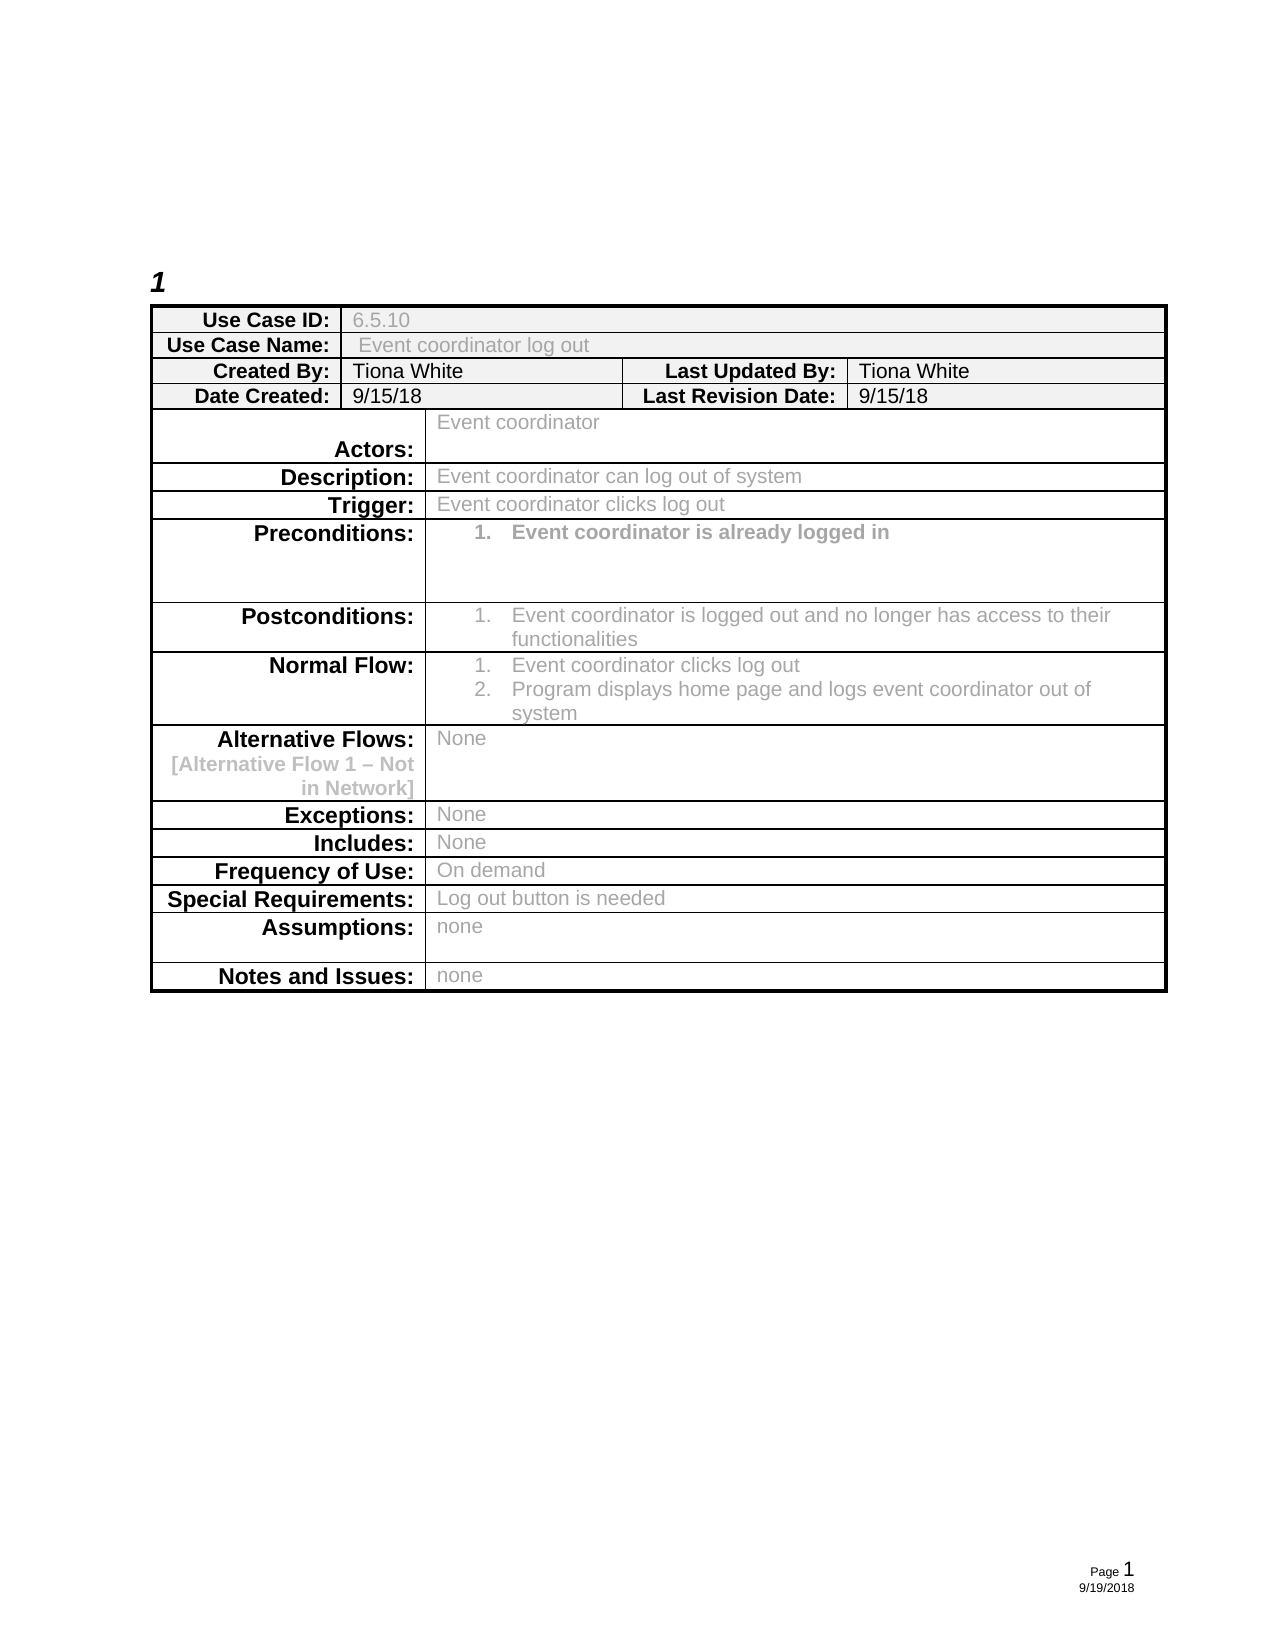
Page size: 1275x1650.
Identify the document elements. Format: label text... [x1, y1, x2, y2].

table_cell Frequency of Use: [153, 858, 425, 884]
table_cell none [426, 963, 1164, 989]
table_cell Event coordinator log out [342, 333, 1164, 357]
table_cell None [426, 830, 1164, 856]
table_cell Log out button is needed [426, 886, 1164, 912]
table_cell Actors: [153, 410, 425, 462]
table_cell On demand [426, 858, 1164, 884]
table_cell Event coordinator clicks log out [426, 492, 1164, 518]
table_cell Includes: [153, 830, 425, 856]
table_header 6.5.10 [342, 308, 1164, 331]
table_cell Trigger: [153, 492, 425, 518]
table_cell Special Requirements: [153, 886, 425, 912]
table_cell Event coordinator is logged out and no longer has access to their functionalities [426, 603, 1164, 651]
table_cell Notes and Issues: [153, 963, 425, 989]
table_cell Event coordinator [426, 410, 1164, 462]
table_cell None [426, 726, 1164, 800]
table_cell none [426, 913, 1164, 961]
table_cell Event coordinator is already logged in [426, 520, 1164, 601]
table_cell Last Updated By: [623, 359, 847, 382]
table_header Use Case ID: [153, 308, 340, 331]
table_cell Last Revision Date: [623, 384, 847, 408]
table_cell Tiona White [848, 359, 1164, 382]
table_cell 9/15/18 [848, 384, 1164, 408]
table_cell Normal Flow: [153, 653, 425, 724]
table_cell Created By: [153, 359, 340, 382]
table_cell Event coordinator clicks log out Program displays home page and logs event coordinator out of system [426, 653, 1164, 724]
table_cell 9/15/18 [342, 384, 622, 408]
table_cell Description: [153, 464, 425, 490]
table_cell Date Created: [153, 384, 340, 408]
table_cell Assumptions: [153, 913, 425, 961]
table_cell Event coordinator can log out of system [426, 464, 1164, 490]
table_cell Exceptions: [153, 802, 425, 828]
table_cell Alternative Flows: [Alternative Flow 1 – Not in Network] [153, 726, 425, 800]
table_cell Preconditions: [153, 520, 425, 601]
table_cell Tiona White [342, 359, 622, 382]
table_cell None [426, 802, 1164, 828]
table_cell Postconditions: [153, 603, 425, 651]
table_cell Use Case Name: [153, 333, 340, 357]
